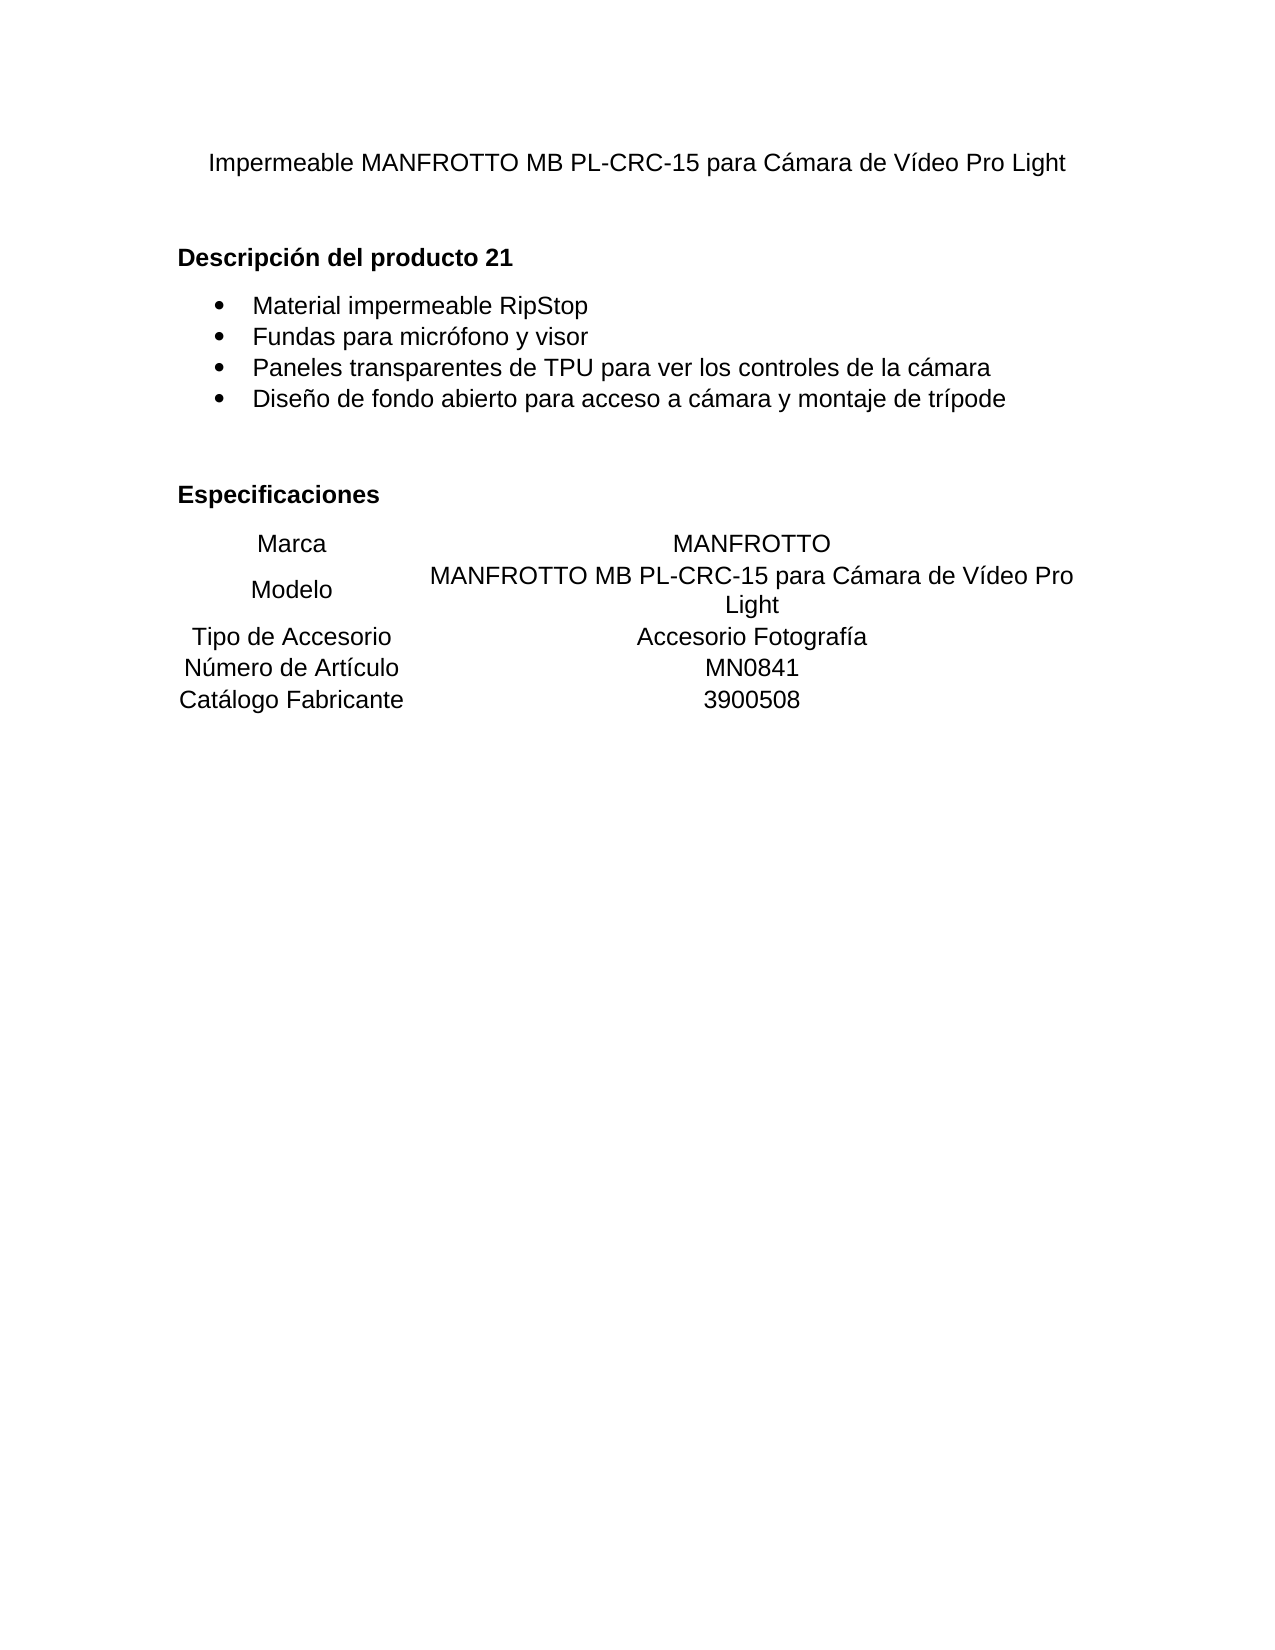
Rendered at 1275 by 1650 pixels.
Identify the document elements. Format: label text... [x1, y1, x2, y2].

table_cell Accesorio Fotografía [406, 620, 1098, 652]
table_cell Número de Artículo [177, 652, 406, 684]
table_cell Modelo [177, 559, 406, 620]
table_cell Catálogo Fabricante [177, 684, 406, 716]
table_header Marca [177, 528, 406, 559]
table_cell MANFROTTO MB PL-CRC-15 para Cámara de Vídeo Pro Light [406, 559, 1098, 620]
text Descripción del producto 21 [177, 243, 1098, 272]
table_cell 3900508 [406, 684, 1098, 716]
table_cell Tipo de Accesorio [177, 620, 406, 652]
text Impermeable MANFROTTO MB PL-CRC-15 para Cámara de Vídeo Pro Light [177, 148, 1098, 176]
list Diseño de fondo abierto para acceso a cámara y montaje de trípode [215, 384, 1098, 413]
text Especificaciones [177, 480, 1098, 508]
list Fundas para micrófono y visor [215, 322, 1098, 351]
table_cell MN0841 [406, 652, 1098, 684]
list Material impermeable RipStop [215, 291, 1098, 319]
table_header MANFROTTO [406, 528, 1098, 559]
list Paneles transparentes de TPU para ver los controles de la cámara [215, 353, 1098, 382]
